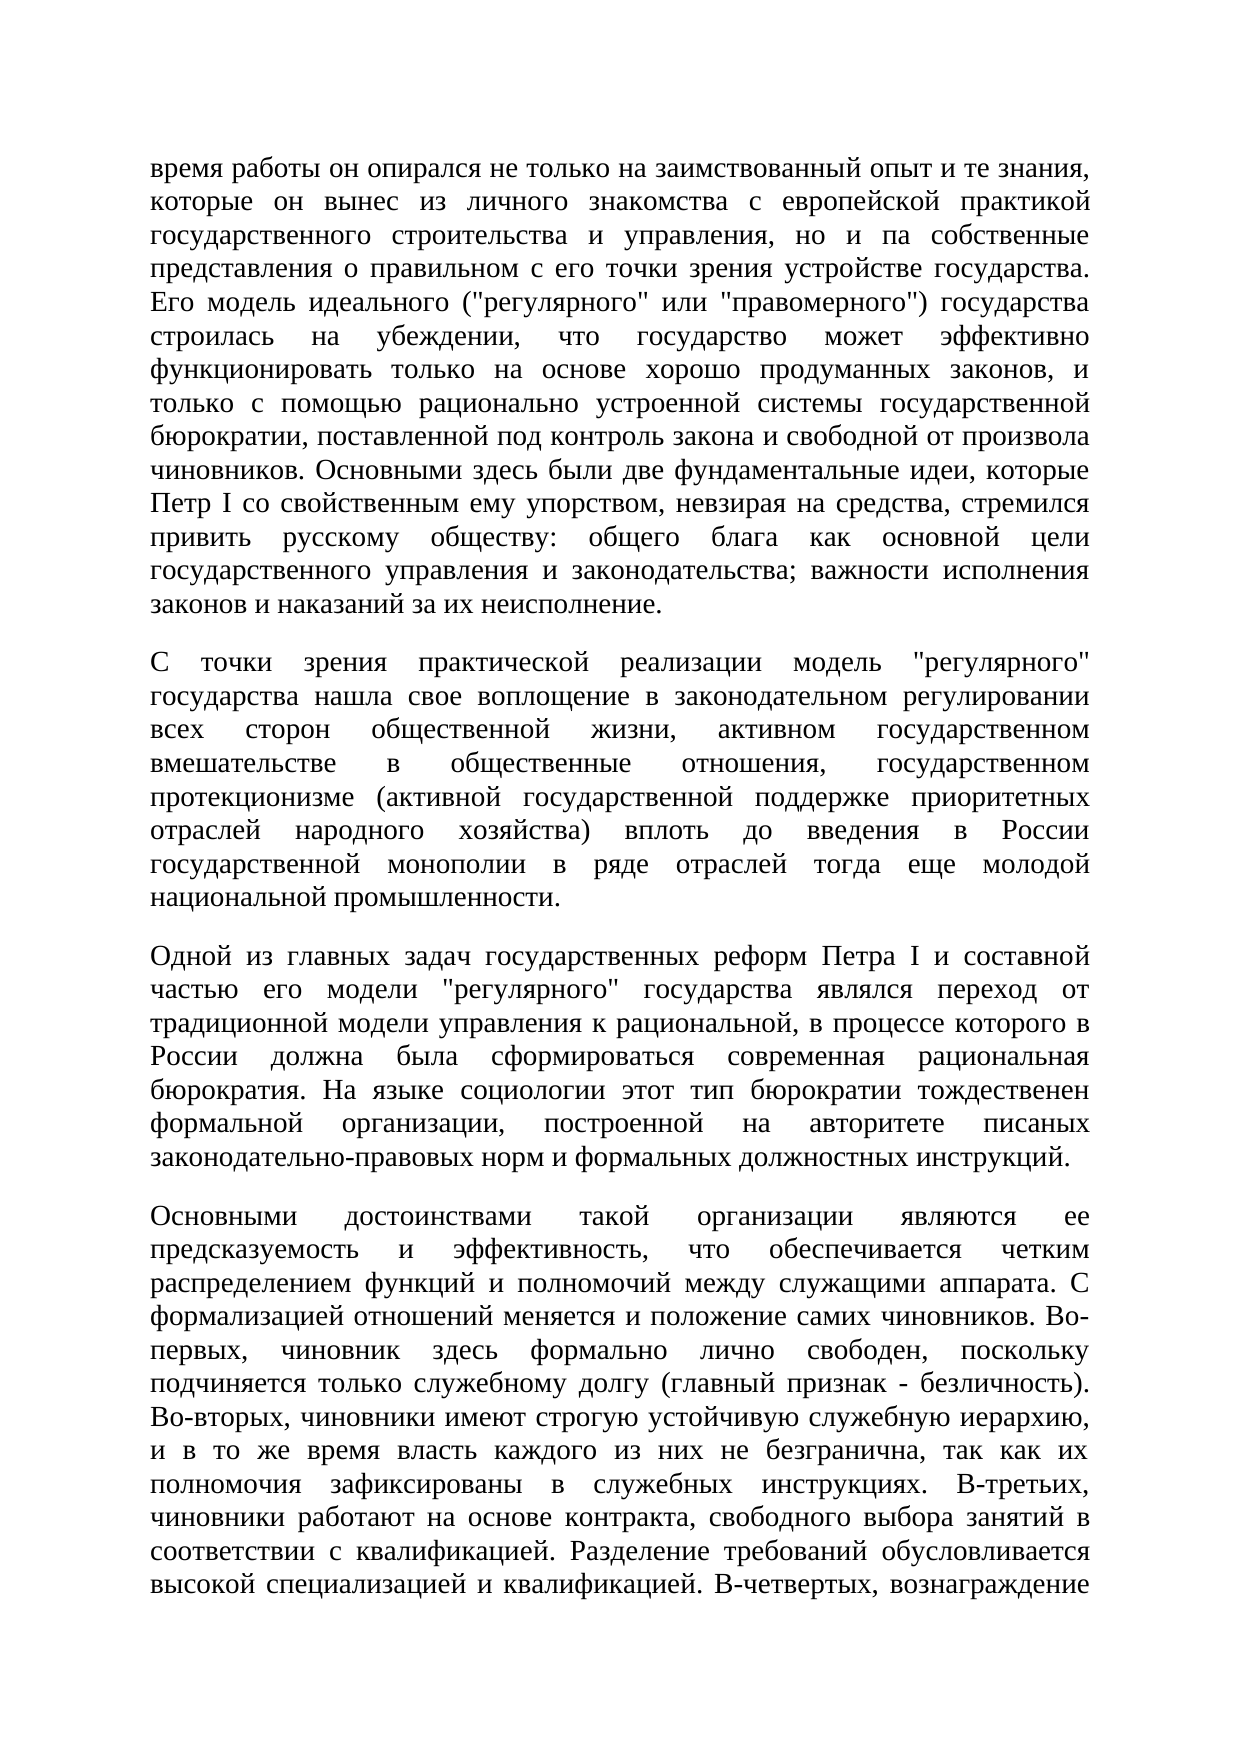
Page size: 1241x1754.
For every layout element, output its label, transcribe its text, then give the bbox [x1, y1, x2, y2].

text С точки зрения практической реализации модель "регулярного" государства нашла свое воплощение в законодательном регулировании всех сторон общественной жизни, активном государственном вмешательстве в общественные отношения, государственном протекционизме (активной государственной поддержке приоритетных отраслей народного хозяйства) вплоть до введения в России государственной монополии в ряде отраслей тогда еще молодой национальной промышленности. [150, 644, 1090, 913]
text Одной из главных задач государственных реформ Петра I и составной частью его модели "регулярного" государства являлся переход от традиционной модели управления к рациональной, в процессе которого в России должна была сформироваться современная рациональная бюрократия. На языке социологии этот тип бюрократии тождественен формальной организации, построенной на авторитете писаных законодательно-правовых норм и формальных должностных инструкций. [150, 938, 1090, 1173]
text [150, 150, 1090, 619]
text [150, 1198, 1090, 1600]
